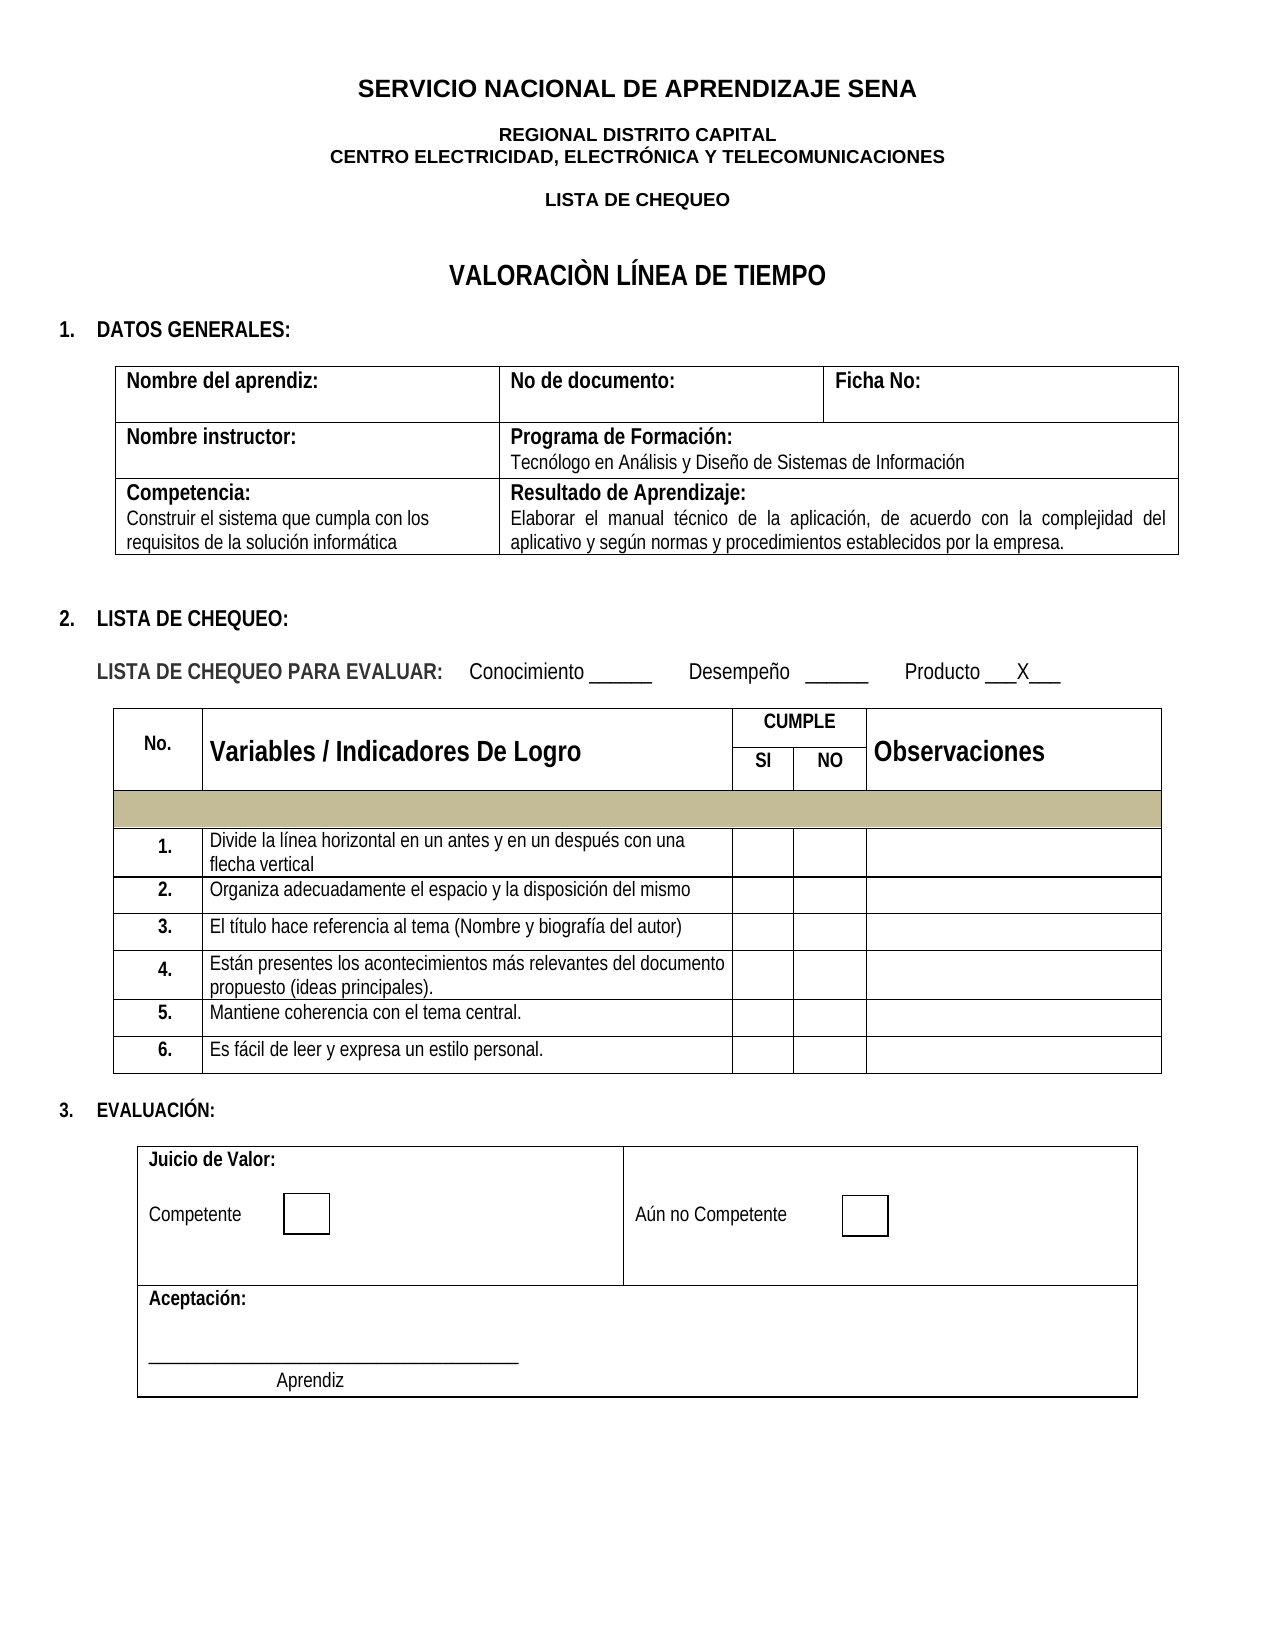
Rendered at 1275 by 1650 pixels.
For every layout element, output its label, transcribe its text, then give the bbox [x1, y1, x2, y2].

table_cell [733, 878, 793, 913]
table_cell Programa de Formación: Tecnólogo en Análisis y Diseño de Sistemas de Información [500, 423, 1178, 478]
table_header Juicio de Valor: Competente [138, 1147, 623, 1285]
table_cell [867, 829, 1161, 876]
table_cell [867, 1000, 1161, 1036]
table_header Ficha No: [824, 367, 1178, 422]
table_cell [733, 951, 793, 999]
table_cell [867, 878, 1161, 913]
table_header CUMPLE [733, 709, 866, 747]
table_cell [794, 914, 866, 950]
table_cell [794, 951, 866, 999]
table_cell [733, 829, 793, 876]
table_cell [794, 878, 866, 913]
table_cell Competencia: Construir el sistema que cumpla con los requisitos de la solución informática [116, 479, 499, 554]
table_cell Divide la línea horizontal en un antes y en un después con una flecha vertical [203, 829, 732, 876]
table_cell [114, 878, 202, 913]
table_header Observaciones [867, 709, 1161, 790]
table_cell [114, 791, 1161, 827]
table_header No. [114, 709, 202, 790]
table_cell [114, 1000, 202, 1036]
text LISTA DE CHEQUEO PARA EVALUAR: Conocimiento ______ Desempeño ______ Producto ___X___ [97, 658, 1216, 684]
table_cell Mantiene coherencia con el tema central. [203, 1000, 732, 1036]
text VALORACIÒN LÍNEA DE TIEMPO [59, 258, 1216, 292]
table_cell Aceptación: _______________________________________ Aprendiz [138, 1286, 1137, 1396]
table_cell Organiza adecuadamente el espacio y la disposición del mismo [203, 878, 732, 913]
table_header Aún no Competente [624, 1147, 1137, 1285]
table_cell [867, 951, 1161, 999]
table_cell Están presentes los acontecimientos más relevantes del documento propuesto (ideas principales). [203, 951, 732, 999]
table_cell [114, 951, 202, 999]
list LISTA DE CHEQUEO: [59, 605, 1275, 631]
table_cell [114, 914, 202, 950]
table_cell [733, 1000, 793, 1036]
table_cell [733, 1037, 793, 1073]
table_cell [867, 1037, 1161, 1073]
table_cell [114, 1037, 202, 1073]
table_cell [114, 829, 202, 876]
table_cell Es fácil de leer y expresa un estilo personal. [203, 1037, 732, 1073]
table_cell El título hace referencia al tema (Nombre y biografía del autor) [203, 914, 732, 950]
list DATOS GENERALES: [59, 316, 1275, 342]
table_cell NO [794, 748, 866, 790]
table_header Nombre del aprendiz: [116, 367, 499, 422]
table_cell [867, 914, 1161, 950]
table_cell Resultado de Aprendizaje: Elaborar el manual técnico de la aplicación, de acuerdo con la complejidad del aplicativo y según normas y procedimientos establecidos por la empresa. [500, 479, 1178, 554]
table_header No de documento: [500, 367, 823, 422]
table_cell [794, 1037, 866, 1073]
list EVALUACIÓN: [59, 1098, 1216, 1122]
table_cell [733, 914, 793, 950]
table_header Variables / Indicadores De Logro [203, 709, 732, 790]
table_cell [794, 1000, 866, 1036]
table_cell Nombre instructor: [116, 423, 499, 478]
table_cell [794, 829, 866, 876]
table_cell SI [733, 748, 793, 790]
